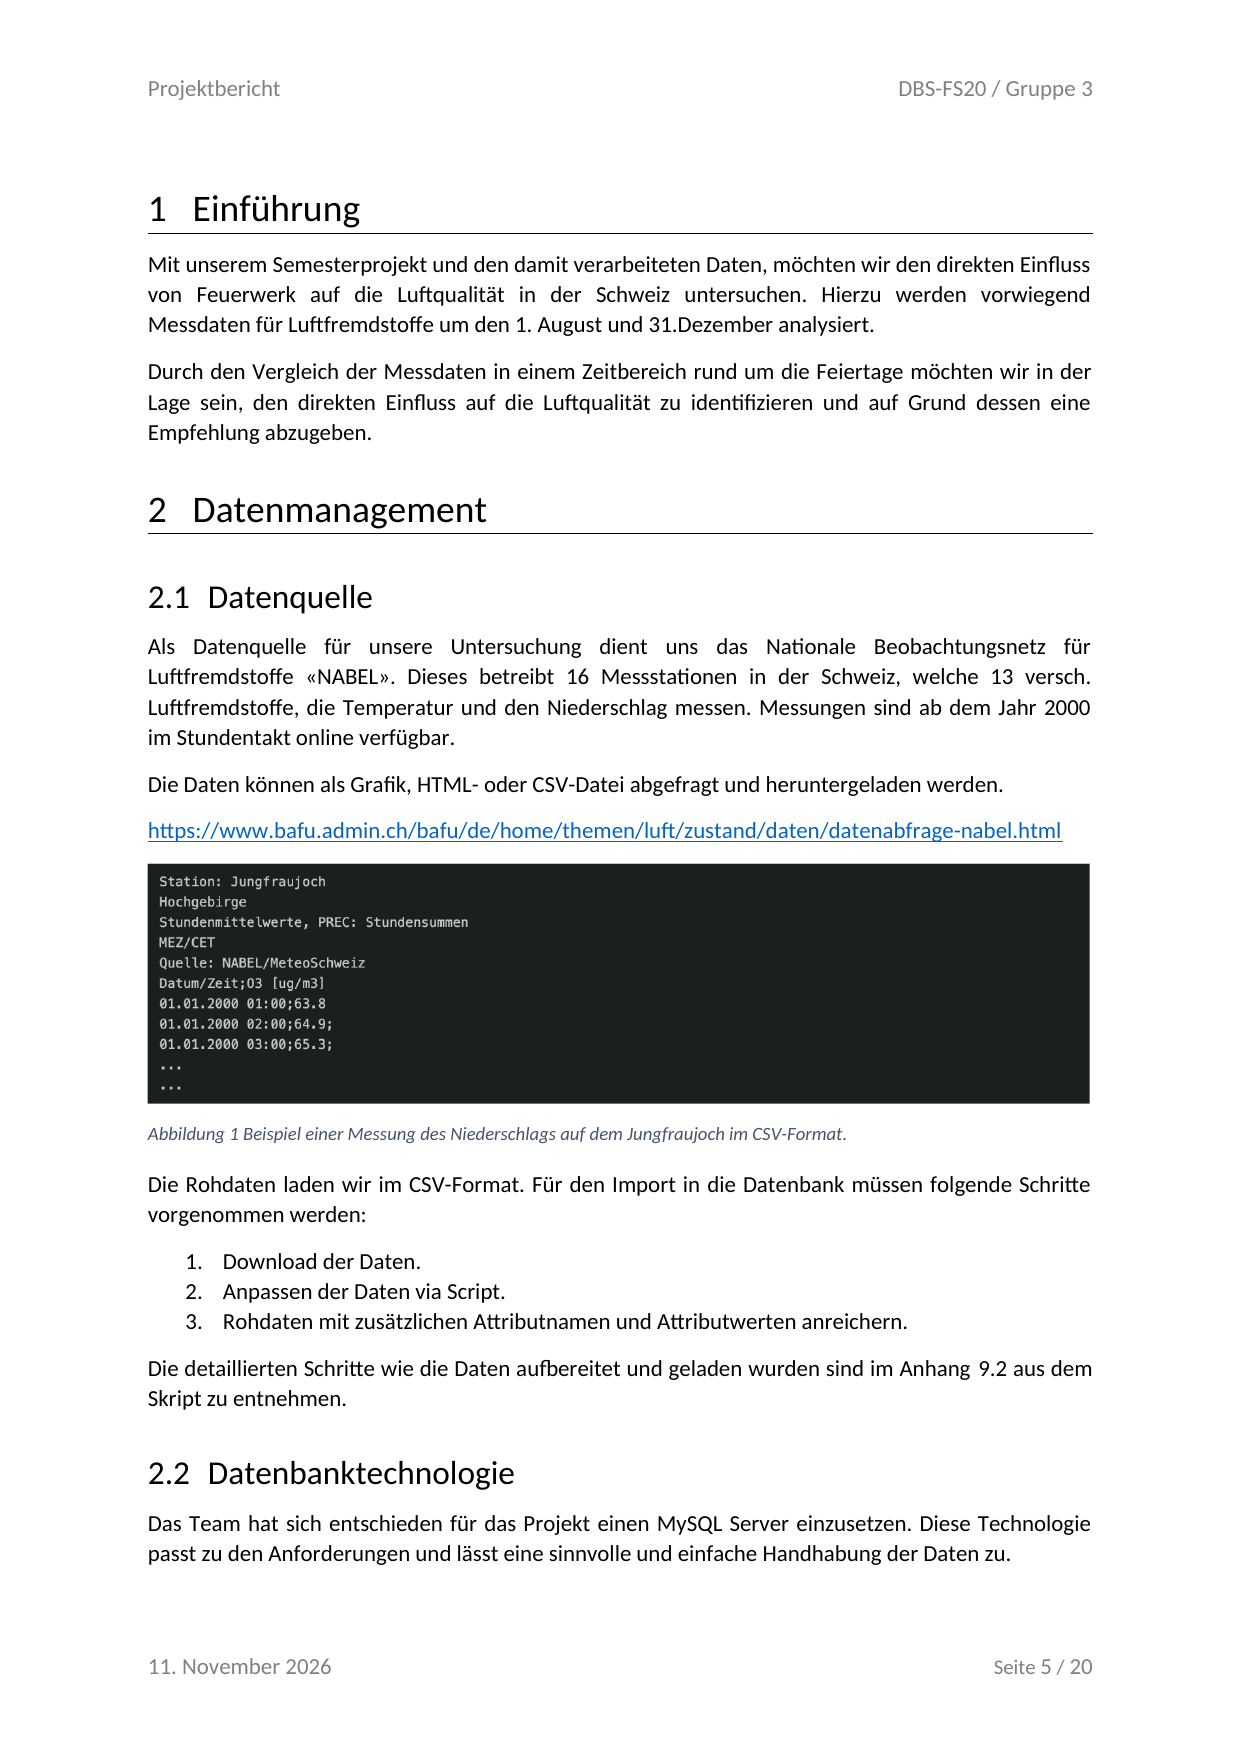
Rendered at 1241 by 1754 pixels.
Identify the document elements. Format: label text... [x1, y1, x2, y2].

text https://www.bafu.admin.ch/bafu/de/home/themen/luft/zustand/daten/datenabfrage-nabel.html [148, 817, 1093, 844]
subtitle Datenquelle [148, 576, 1093, 616]
text Mit unserem Semesterprojekt und den damit verarbeiteten Daten, möchten wir den direkten Einfluss von Feuerwerk auf die Luftqualität in der Schweiz untersuchen. Hierzu werden vorwiegend Messdaten für Luftfremdstoffe um den 1. August und 31.Dezember analysiert. [148, 250, 1093, 339]
text Das Team hat sich entschieden für das Projekt einen MySQL Server einzusetzen. Diese Technologie passt zu den Anforderungen und lässt eine sinnvolle und einfache Handhabung der Daten zu. [148, 1509, 1093, 1567]
subtitle Datenbanktechnologie [148, 1452, 1093, 1493]
list Anpassen der Daten via Script. [185, 1277, 1093, 1305]
subtitle Einführung [148, 185, 1093, 233]
text Die Rohdaten laden wir im CSV-Format. Für den Import in die Datenbank müssen folgende Schritte vorgenommen werden: [148, 1170, 1093, 1228]
picture [147, 863, 1090, 1104]
text Durch den Vergleich der Messdaten in einem Zeitbereich rund um die Feiertage möchten wir in der Lage sein, den direkten Einfluss auf die Luftqualität zu identifizieren und auf Grund dessen eine Empfehlung abzugeben. [148, 357, 1093, 446]
text Die detaillierten Schritte wie die Daten aufbereitet und geladen wurden sind im Anhang 9.2 aus dem Skript zu entnehmen. [148, 1354, 1093, 1413]
text Die Daten können als Grafik, HTML- oder CSV-Datei abgefragt und heruntergeladen werden. [148, 770, 1093, 798]
text Als Datenquelle für unsere Untersuchung dient uns das Nationale Beobachtungsnetz für Luftfremdstoffe «NABEL». Dieses betreibt 16 Messstationen in der Schweiz, welche 13 versch. Luftfremdstoffe, die Temperatur und den Niederschlag messen. Messungen sind ab dem Jahr 2000 im Stundentakt online verfügbar. [148, 632, 1093, 751]
list Rohdaten mit zusätzlichen Attributnamen und Attributwerten anreichern. [185, 1307, 1093, 1336]
list Download der Daten. [185, 1247, 1093, 1275]
subtitle Datenmanagement [148, 486, 1093, 533]
